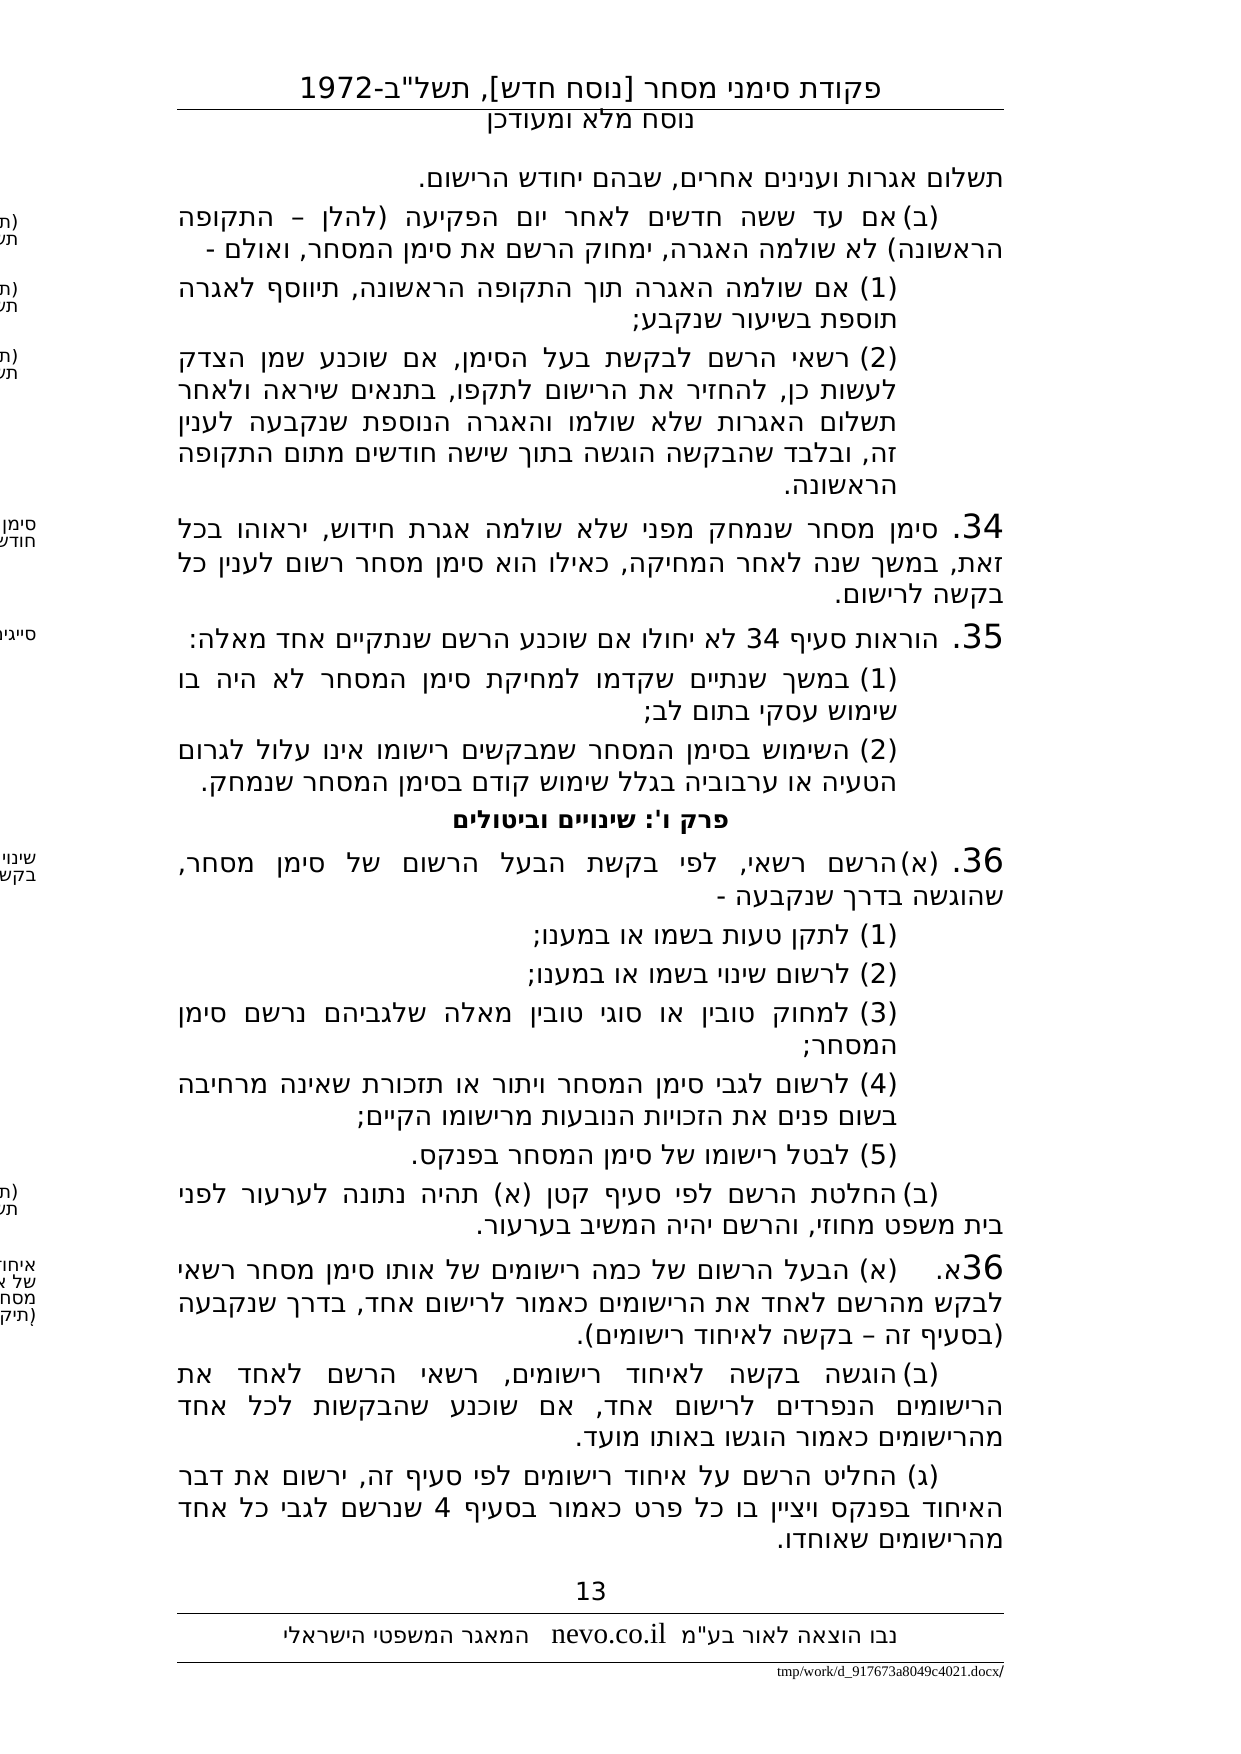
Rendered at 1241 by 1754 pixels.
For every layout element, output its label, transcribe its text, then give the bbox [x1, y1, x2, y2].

text (3) למחוק טובין או סוגי טובין מאלה שלגביהם נרשם סימן המסחר; [177, 998, 898, 1061]
text (2) לרשום שינוי בשמו או במענו; [177, 959, 898, 990]
text 34. סימן מסחר שנמחק מפני שלא שולמה אגרת חידוש, יראוהו בכל זאת, במשך שנה לאחר המחיקה, כאילו הוא סימן מסחר רשום לענין כל בקשה לרישום. [177, 508, 1004, 610]
text (1) אם שולמה האגרה תוך התקופה הראשונה, תיווסף לאגרה תוספת בשיעור שנקבע; [177, 272, 898, 335]
text (1) במשך שנתיים שקדמו למחיקת סימן המסחר לא היה בו שימוש עסקי בתום לב; [177, 664, 898, 727]
text (2) השימוש בסימן המסחר שמבקשים רישומו אינו עלול לגרום הטעיה או ערבוביה בגלל שימוש קודם בסימן המסחר שנמחק. [177, 734, 898, 798]
text 36. (א) הרשם רשאי, לפי בקשת הבעל הרשום של סימן מסחר, שהוגשה בדרך שנקבעה - [177, 842, 1004, 912]
text (1) לתקן טעות בשמו או במענו; [177, 920, 898, 951]
text (ג) החליט הרשם על איחוד רישומים לפי סעיף זה, ירשום את דבר האיחוד בפנקס ויציין בו כל פרט כאמור בסעיף 4 שנרשם לגבי כל אחד מהרישומים שאוחדו. [177, 1460, 1004, 1555]
text (5) לבטל רישומו של סימן המסחר בפנקס. [177, 1139, 898, 1171]
text (ב) אם עד ששה חדשים לאחר יום הפקיעה (להלן – התקופה הראשונה) לא שולמה האגרה, ימחוק הרשם את סימן המסחר, ואולם - [177, 201, 1004, 264]
text (2) רשאי הרשם לבקשת בעל הסימן, אם שוכנע שמן הצדק לעשות כן, להחזיר את הרישום לתקפו, בתנאים שיראה ולאחר תשלום האגרות שלא שולמו והאגרה הנוספת שנקבעה לענין זה, ובלבד שהבקשה הוגשה בתוך שישה חודשים מתום התקופה הראשונה. [177, 343, 898, 501]
text (4) לרשום לגבי סימן המסחר ויתור או תזכורת שאינה מרחיבה בשום פנים את הזכויות הנובעות מרישומו הקיים; [177, 1068, 898, 1132]
text 36א. (א) הבעל הרשום של כמה רישומים של אותו סימן מסחר רשאי לבקש מהרשם לאחד את הרישומים כאמור לרישום אחד, בדרך שנקבעה (בסעיף זה – בקשה לאיחוד רישומים). [177, 1249, 1004, 1351]
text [177, 162, 1004, 194]
text 35. הוראות סעיף 34 לא יחולו אם שוכנע הרשם שנתקיים אחד מאלה: [177, 617, 1004, 656]
text (ב) החלטת הרשם לפי סעיף קטן (א) תהיה נתונה לערעור לפני בית משפט מחוזי, והרשם יהיה המשיב בערעור. [177, 1178, 1004, 1241]
text פרק ו': שינויים וביטולים [177, 805, 1004, 834]
text (ב) הוגשה בקשה לאיחוד רישומים, רשאי הרשם לאחד את הרישומים הנפרדים לרישום אחד, אם שוכנע שהבקשות לכל אחד מהרישומים כאמור הוגשו באותו מועד. [177, 1358, 1004, 1453]
